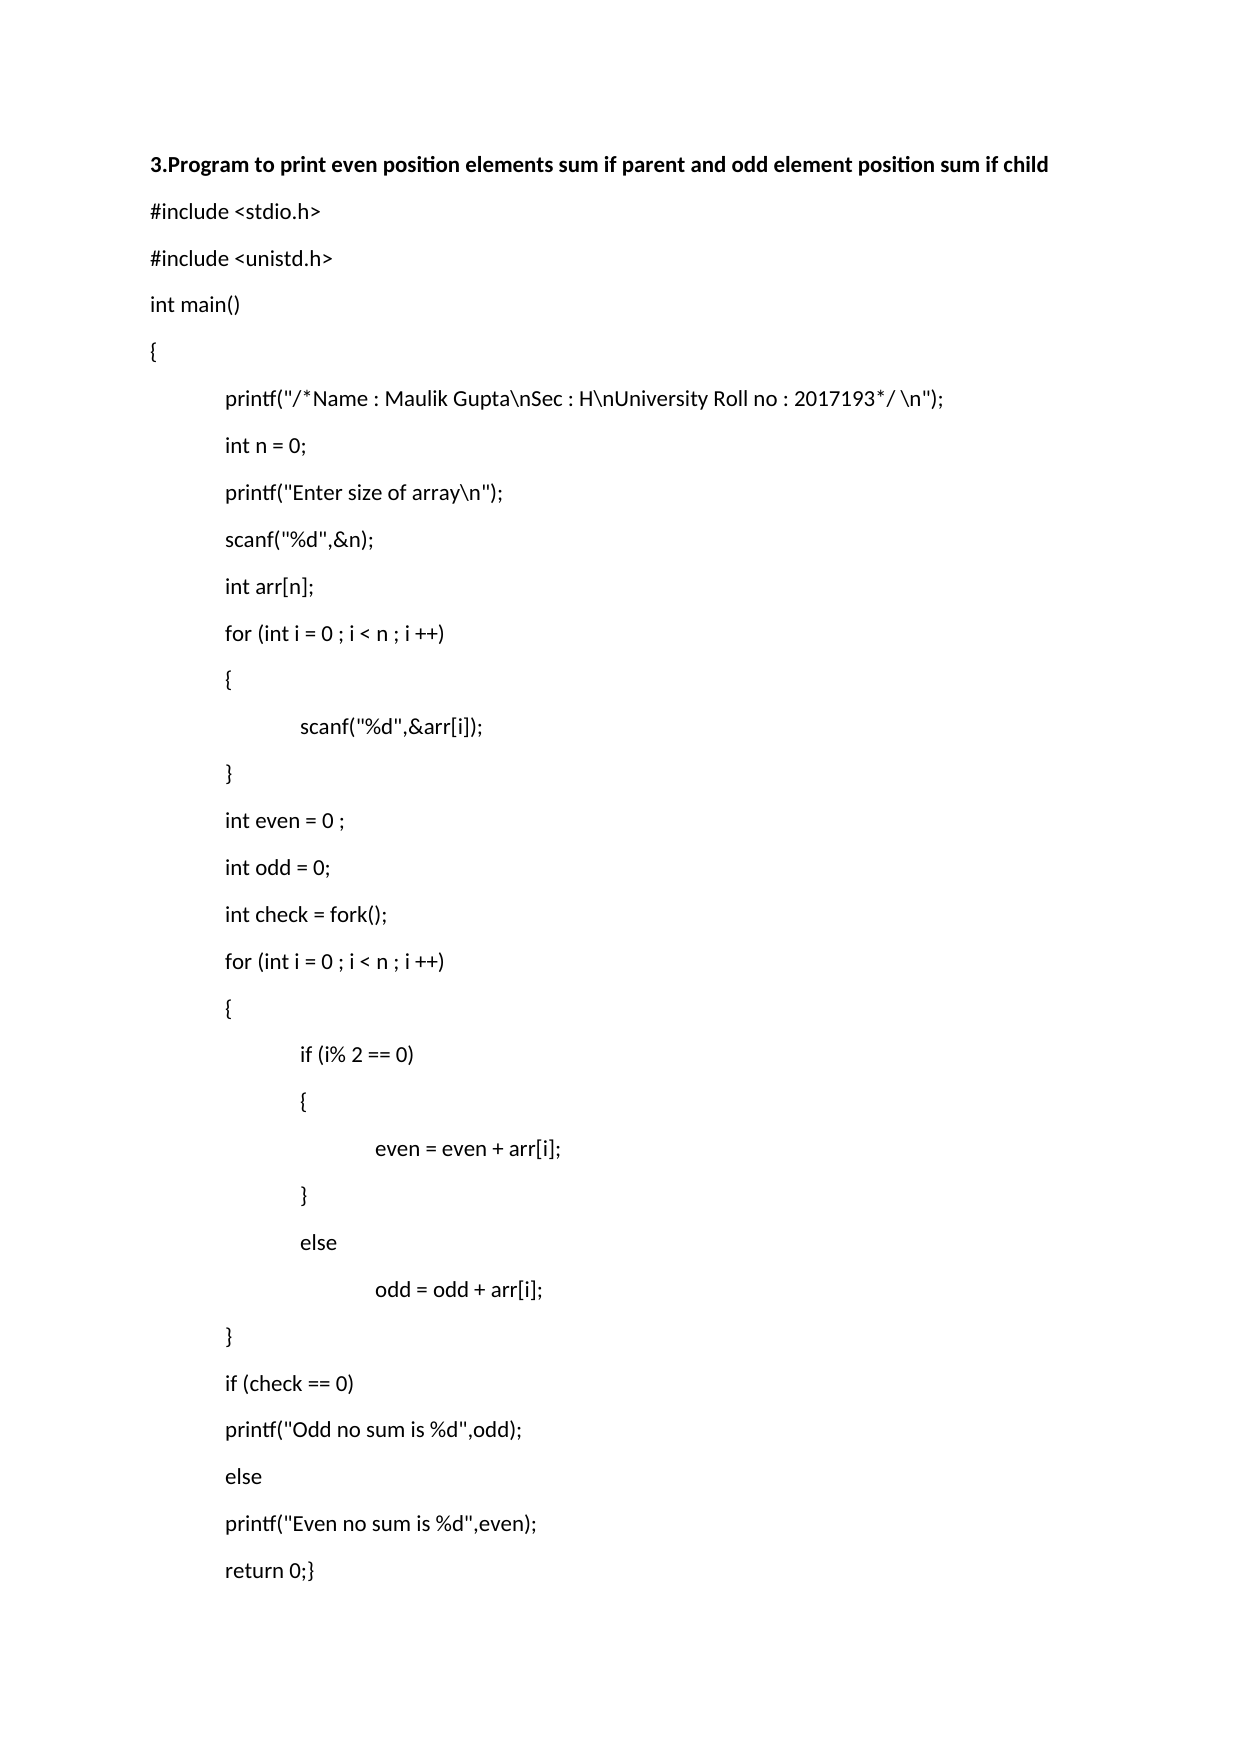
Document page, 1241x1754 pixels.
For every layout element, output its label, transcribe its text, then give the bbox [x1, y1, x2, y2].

text } [150, 759, 1090, 787]
text int check = fork(); [150, 900, 1090, 928]
text printf("Odd no sum is %d",odd); [150, 1416, 1090, 1444]
text return 0;} [150, 1556, 1090, 1584]
text 3.Program to print even position elements sum if parent and odd element position sum if child [150, 150, 1090, 178]
text #include <unistd.h> [150, 244, 1090, 272]
text if (check == 0) [150, 1369, 1090, 1397]
text printf("/*Name : Maulik Gupta\nSec : H\nUniversity Roll no : 2017193*/ \n"); [150, 384, 1090, 412]
text for (int i = 0 ; i < n ; i ++) [150, 947, 1090, 975]
text int arr[n]; [150, 572, 1090, 600]
text scanf("%d",&n); [150, 525, 1090, 553]
text else [150, 1228, 1090, 1256]
text scanf("%d",&arr[i]); [150, 712, 1090, 741]
text printf("Enter size of array\n"); [150, 478, 1090, 506]
text } [150, 1181, 1090, 1209]
text { [150, 1087, 1090, 1116]
text int main() [150, 291, 1090, 319]
text { [150, 994, 1090, 1022]
text #include <stdio.h> [150, 197, 1090, 225]
text { [150, 666, 1090, 694]
text even = even + arr[i]; [150, 1134, 1090, 1162]
text for (int i = 0 ; i < n ; i ++) [150, 619, 1090, 647]
text odd = odd + arr[i]; [150, 1275, 1090, 1303]
text } [150, 1322, 1090, 1350]
text else [150, 1462, 1090, 1491]
text int even = 0 ; [150, 806, 1090, 834]
text if (i% 2 == 0) [150, 1041, 1090, 1069]
text int odd = 0; [150, 853, 1090, 881]
text { [150, 337, 1090, 366]
text printf("Even no sum is %d",even); [150, 1509, 1090, 1537]
text int n = 0; [150, 431, 1090, 459]
